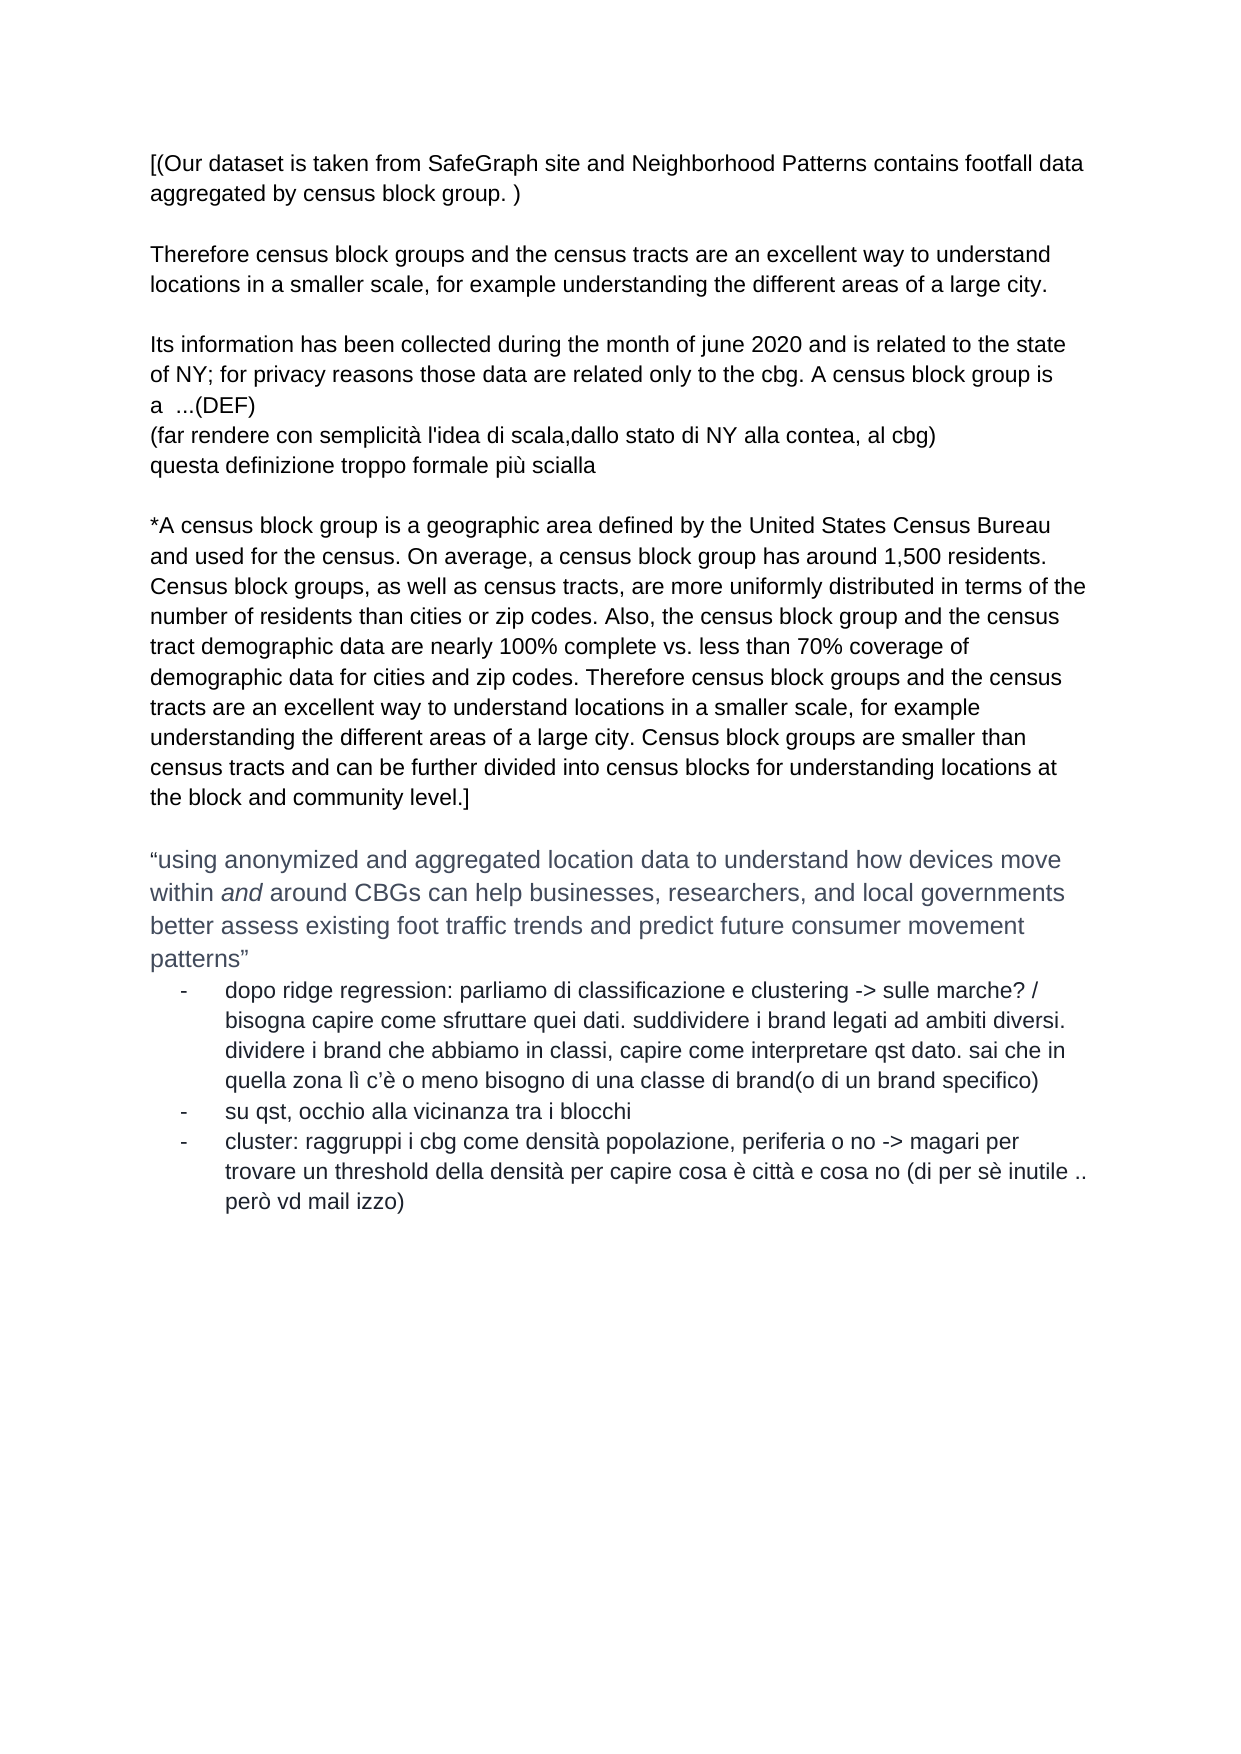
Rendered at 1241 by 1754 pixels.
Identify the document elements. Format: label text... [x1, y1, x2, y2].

list su qst, occhio alla vicinanza tra i blocchi [187, 1098, 1090, 1124]
text Its information has been collected during the month of june 2020 and is related to the state of NY; for privacy reasons those data are related only to the cbg. A census block group is a ...(DEF) [150, 331, 1090, 418]
text “using anonymized and aggregated location data to understand how devices move within and around CBGs can help businesses, researchers, and local governments better assess existing foot traffic trends and predict future consumer movement patterns” [150, 845, 1090, 973]
text Therefore census block groups and the census tracts are an excellent way to understand locations in a smaller scale, for example understanding the different areas of a large city. [150, 241, 1090, 297]
text [(Our dataset is taken from SafeGraph site and Neighborhood Patterns contains footfall data aggregated by census block group. ) [150, 150, 1090, 207]
list cluster: raggruppi i cbg come densità popolazione, periferia o no -> magari per trovare un threshold della densità per capire cosa è città e cosa no (di per sè inutile .. però vd mail izzo) [187, 1128, 1090, 1215]
text (far rendere con semplicità l'idea di scala,dallo stato di NY alla contea, al cbg) [150, 422, 1090, 448]
list dopo ridge regression: parliamo di classificazione e clustering -> sulle marche? / bisogna capire come sfruttare quei dati. suddividere i brand legati ad ambiti diversi. dividere i brand che abbiamo in classi, capire come interpretare qst dato. sai che in quella zona lì c’è o meno bisogno di una classe di brand(o di un brand specifico) [187, 977, 1090, 1094]
text questa definizione troppo formale più scialla [150, 452, 1090, 478]
text *A census block group is a geographic area defined by the United States Census Bureau and used for the census. On average, a census block group has around 1,500 residents. Census block groups, as well as census tracts, are more uniformly distributed in terms of the number of residents than cities or zip codes. Also, the census block group and the census tract demographic data are nearly 100% complete vs. less than 70% coverage of demographic data for cities and zip codes. Therefore census block groups and the census tracts are an excellent way to understand locations in a smaller scale, for example understanding the different areas of a large city. Census block groups are smaller than census tracts and can be further divided into census blocks for understanding locations at the block and community level.] [150, 512, 1090, 811]
